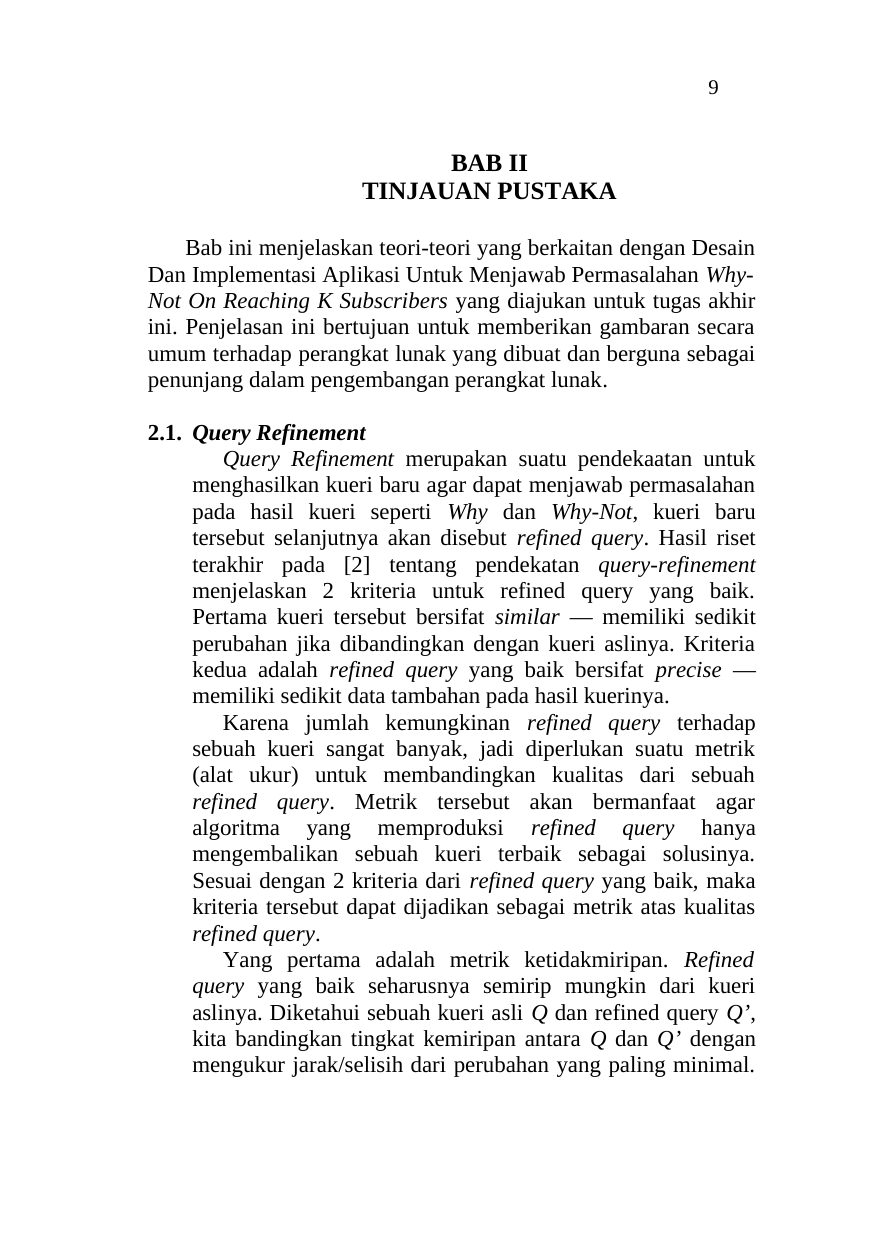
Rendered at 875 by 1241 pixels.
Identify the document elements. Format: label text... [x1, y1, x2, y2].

text Query Refinement merupakan suatu pendekaatan untuk menghasilkan kueri baru agar dapat menjawab permasalahan pada hasil kueri seperti Why dan Why-Not, kueri baru tersebut selanjutnya akan disebut refined query. Hasil riset terakhir pada tentang pendekatan query-refinement menjelaskan 2 kriteria untuk refined query yang baik. Pertama kueri tersebut bersifat similar — memiliki sedikit perubahan jika dibandingkan dengan kueri aslinya. Kriteria kedua adalah refined query yang baik bersifat precise — memiliki sedikit data tambahan pada hasil kuerinya. [192, 445, 756, 709]
subtitle BAB II TINJAUAN PUSTAKA [185, 148, 756, 205]
text Query Refinement [148, 419, 756, 445]
text Karena jumlah kemungkinan refined query terhadap sebuah kueri sangat banyak, jadi diperlukan suatu metrik (alat ukur) untuk membandingkan kualitas dari sebuah refined query. Metrik tersebut akan bermanfaat agar algoritma yang memproduksi refined query hanya mengembalikan sebuah kueri terbaik sebagai solusinya. Sesuai dengan 2 kriteria dari refined query yang baik, maka kriteria tersebut dapat dijadikan sebagai metrik atas kualitas refined query. [192, 709, 756, 946]
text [192, 946, 756, 1078]
text Bab ini menjelaskan teori-teori yang berkaitan dengan Desain Dan Implementasi Aplikasi Untuk Menjawab Permasalahan Why-Not On Reaching K Subscribers yang diajukan untuk tugas akhir ini. Penjelasan ini bertujuan untuk memberikan gambaran secara umum terhadap perangkat lunak yang dibuat dan berguna sebagai penunjang dalam pengembangan perangkat lunak. [148, 234, 756, 392]
